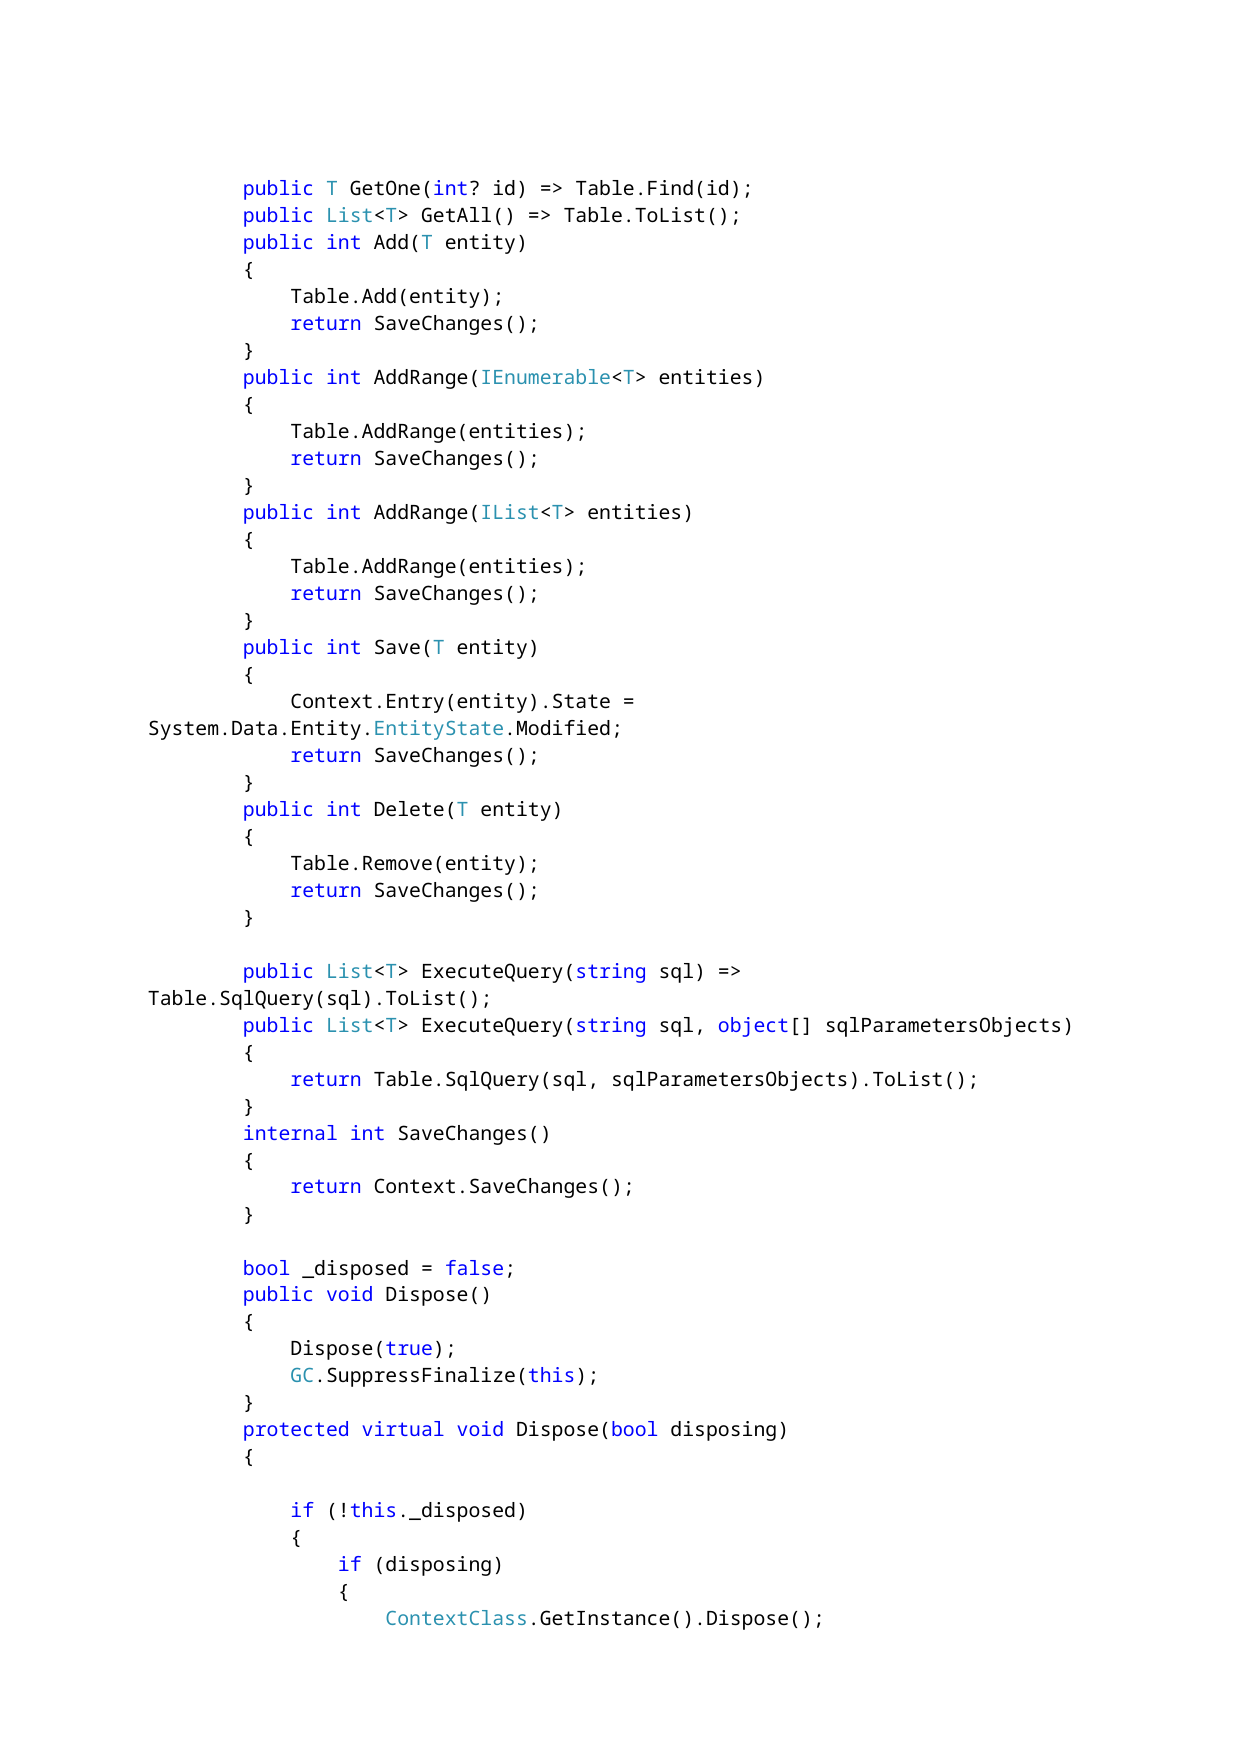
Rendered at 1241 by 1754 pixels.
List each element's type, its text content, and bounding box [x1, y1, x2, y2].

text return Context.SaveChanges(); [148, 1173, 1093, 1200]
text return SaveChanges(); [148, 309, 1093, 336]
text public int Add(T entity) [148, 228, 1093, 256]
text public int Save(T entity) [148, 633, 1093, 660]
text } [148, 1092, 1093, 1119]
text return SaveChanges(); [148, 444, 1093, 471]
text return SaveChanges(); [148, 876, 1093, 903]
text return SaveChanges(); [148, 741, 1093, 768]
text public T GetOne(int? id) => Table.Find(id); [148, 174, 1093, 202]
text { [148, 1308, 1093, 1335]
text public int AddRange(IEnumerable<T> entities) [148, 363, 1093, 390]
text public int AddRange(IList<T> entities) [148, 498, 1093, 525]
text { [148, 390, 1093, 417]
text internal int SaveChanges() [148, 1119, 1093, 1146]
text return SaveChanges(); [148, 579, 1093, 606]
text } [148, 606, 1093, 633]
text } [148, 1389, 1093, 1416]
text return Table.SqlQuery(sql, sqlParametersObjects).ToList(); [148, 1065, 1093, 1092]
text Table.Add(entity); [148, 282, 1093, 309]
text Context.Entry(entity).State = System.Data.Entity.EntityState.Modified; [148, 687, 1093, 741]
text } [148, 768, 1093, 795]
text } [148, 336, 1093, 363]
text GC.SuppressFinalize(this); [148, 1362, 1093, 1389]
text } [148, 903, 1093, 930]
text { [148, 525, 1093, 552]
text { [148, 660, 1093, 687]
text public int Delete(T entity) [148, 795, 1093, 822]
text } [148, 471, 1093, 498]
text { [148, 1577, 1093, 1604]
text Table.AddRange(entities); [148, 417, 1093, 444]
text ContextClass.GetInstance().Dispose(); [148, 1604, 1093, 1631]
text } [148, 1200, 1093, 1227]
text { [148, 256, 1093, 282]
text { [148, 822, 1093, 849]
text Table.Remove(entity); [148, 849, 1093, 876]
text if (!this._disposed) [148, 1497, 1093, 1523]
text Dispose(true); [148, 1335, 1093, 1362]
text { [148, 1523, 1093, 1551]
text protected virtual void Dispose(bool disposing) [148, 1416, 1093, 1443]
text public List<T> GetAll() => Table.ToList(); [148, 202, 1093, 228]
text if (disposing) [148, 1551, 1093, 1577]
text { [148, 1443, 1093, 1469]
text bool _disposed = false; [148, 1254, 1093, 1281]
text public List<T> ExecuteQuery(string sql, object[] sqlParametersObjects) [148, 1011, 1093, 1038]
text public List<T> ExecuteQuery(string sql) => Table.SqlQuery(sql).ToList(); [148, 957, 1093, 1011]
text { [148, 1038, 1093, 1065]
text { [148, 1146, 1093, 1173]
text Table.AddRange(entities); [148, 552, 1093, 579]
text public void Dispose() [148, 1281, 1093, 1308]
